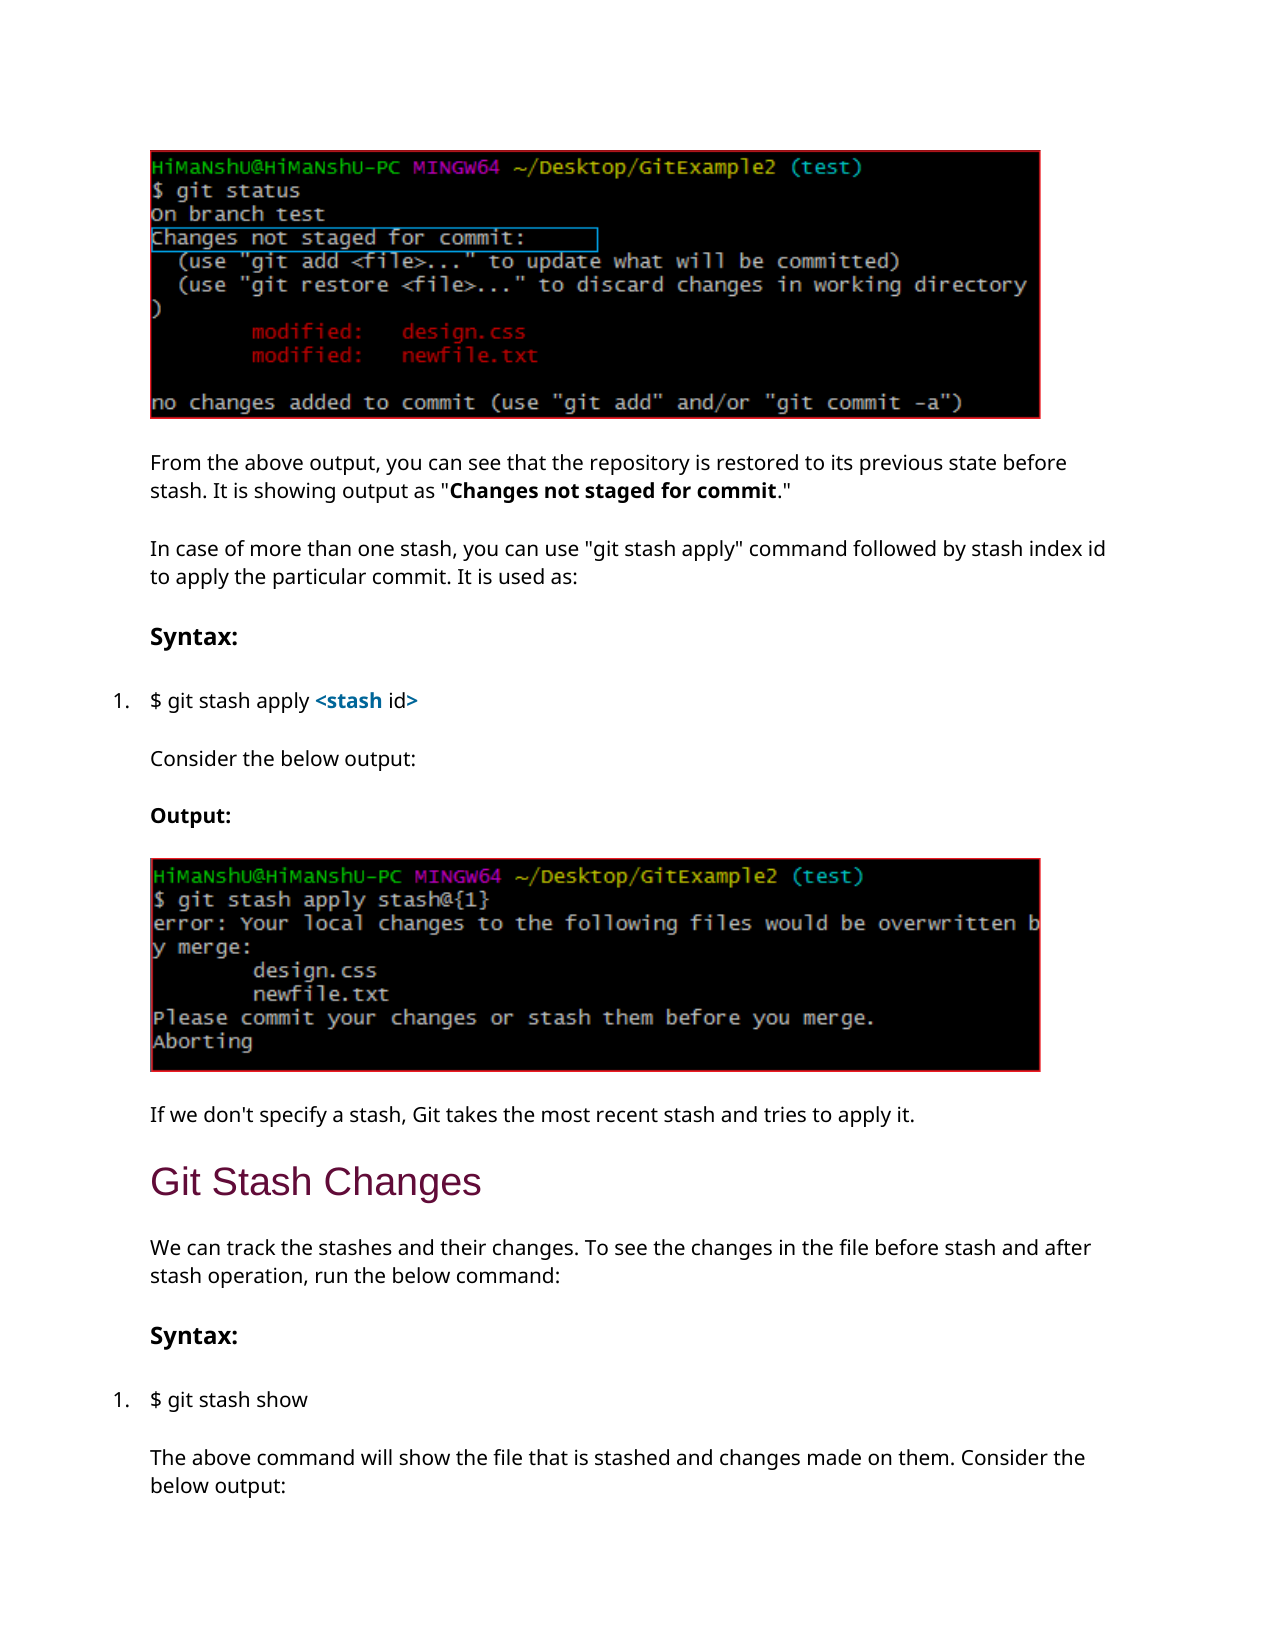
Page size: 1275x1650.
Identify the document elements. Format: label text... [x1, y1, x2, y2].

text Syntax: [150, 1319, 1125, 1352]
text The above command will show the file that is stashed and changes made on them. Consider the below output: [150, 1443, 1125, 1500]
list $ git stash show [112, 1381, 1125, 1414]
text If we don't specify a stash, Git takes the most recent stash and tries to apply it. [150, 1101, 1125, 1129]
text Git Stash Changes [150, 1158, 1125, 1204]
text In case of more than one stash, you can use "git stash apply" command followed by stash index id to apply the particular commit. It is used as: [150, 534, 1125, 591]
text Consider the below output: [150, 744, 1125, 772]
text We can track the stashes and their changes. To see the changes in the file before stash and after stash operation, run the below command: [150, 1233, 1125, 1290]
text Syntax: [150, 620, 1125, 653]
list $ git stash apply <stash id> [112, 682, 1125, 714]
picture [150, 858, 1041, 1072]
picture [150, 150, 1041, 419]
text Output: [150, 801, 1125, 830]
text From the above output, you can see that the repository is restored to its previous state before stash. It is showing output as "Changes not staged for commit." [150, 448, 1125, 505]
